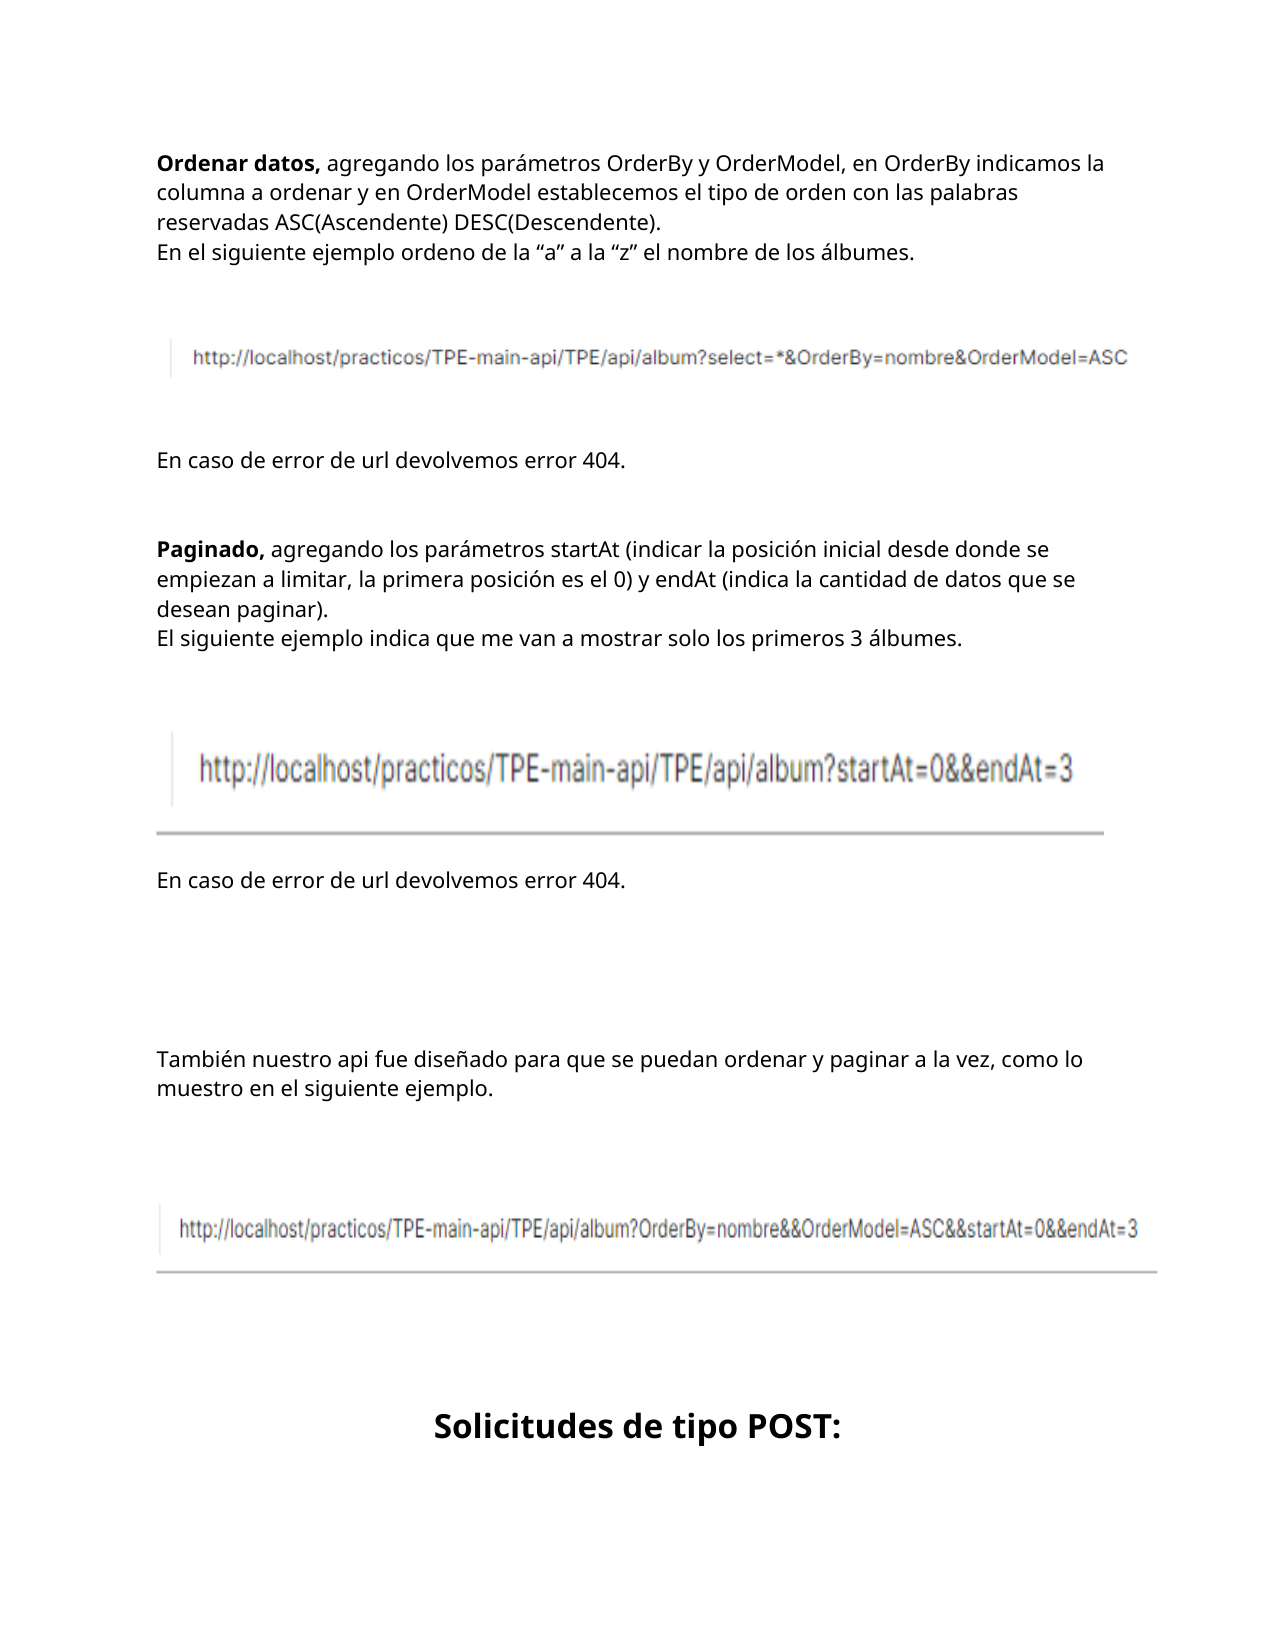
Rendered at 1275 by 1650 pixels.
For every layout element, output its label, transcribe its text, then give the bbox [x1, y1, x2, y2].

text También nuestro api fue diseñado para que se puedan ordenar y paginar a la vez, como lo muestro en el siguiente ejemplo. [156, 1044, 1118, 1103]
text En caso de error de url devolvemos error 404. [156, 865, 1118, 895]
text Solicitudes de tipo POST: [156, 1403, 1118, 1448]
picture [156, 1192, 1158, 1284]
text El siguiente ejemplo indica que me van a mostrar solo los primeros 3 álbumes. [156, 623, 1118, 653]
text En el siguiente ejemplo ordeno de la “a” a la “z” el nombre de los álbumes. [156, 237, 1118, 267]
text Paginado, agregando los parámetros startAt (indicar la posición inicial desde donde se empiezan a limitar, la primera posición es el 0) y endAt (indica la cantidad de datos que se desean paginar). [156, 534, 1118, 623]
text En caso de error de url devolvemos error 404. [156, 445, 1118, 474]
picture [156, 712, 1104, 836]
picture [156, 326, 1147, 385]
text Ordenar datos, agregando los parámetros OrderBy y OrderModel, en OrderBy indicamos la columna a ordenar y en OrderModel establecemos el tipo de orden con las palabras reservadas ASC(Ascendente) DESC(Descendente). [156, 148, 1118, 237]
